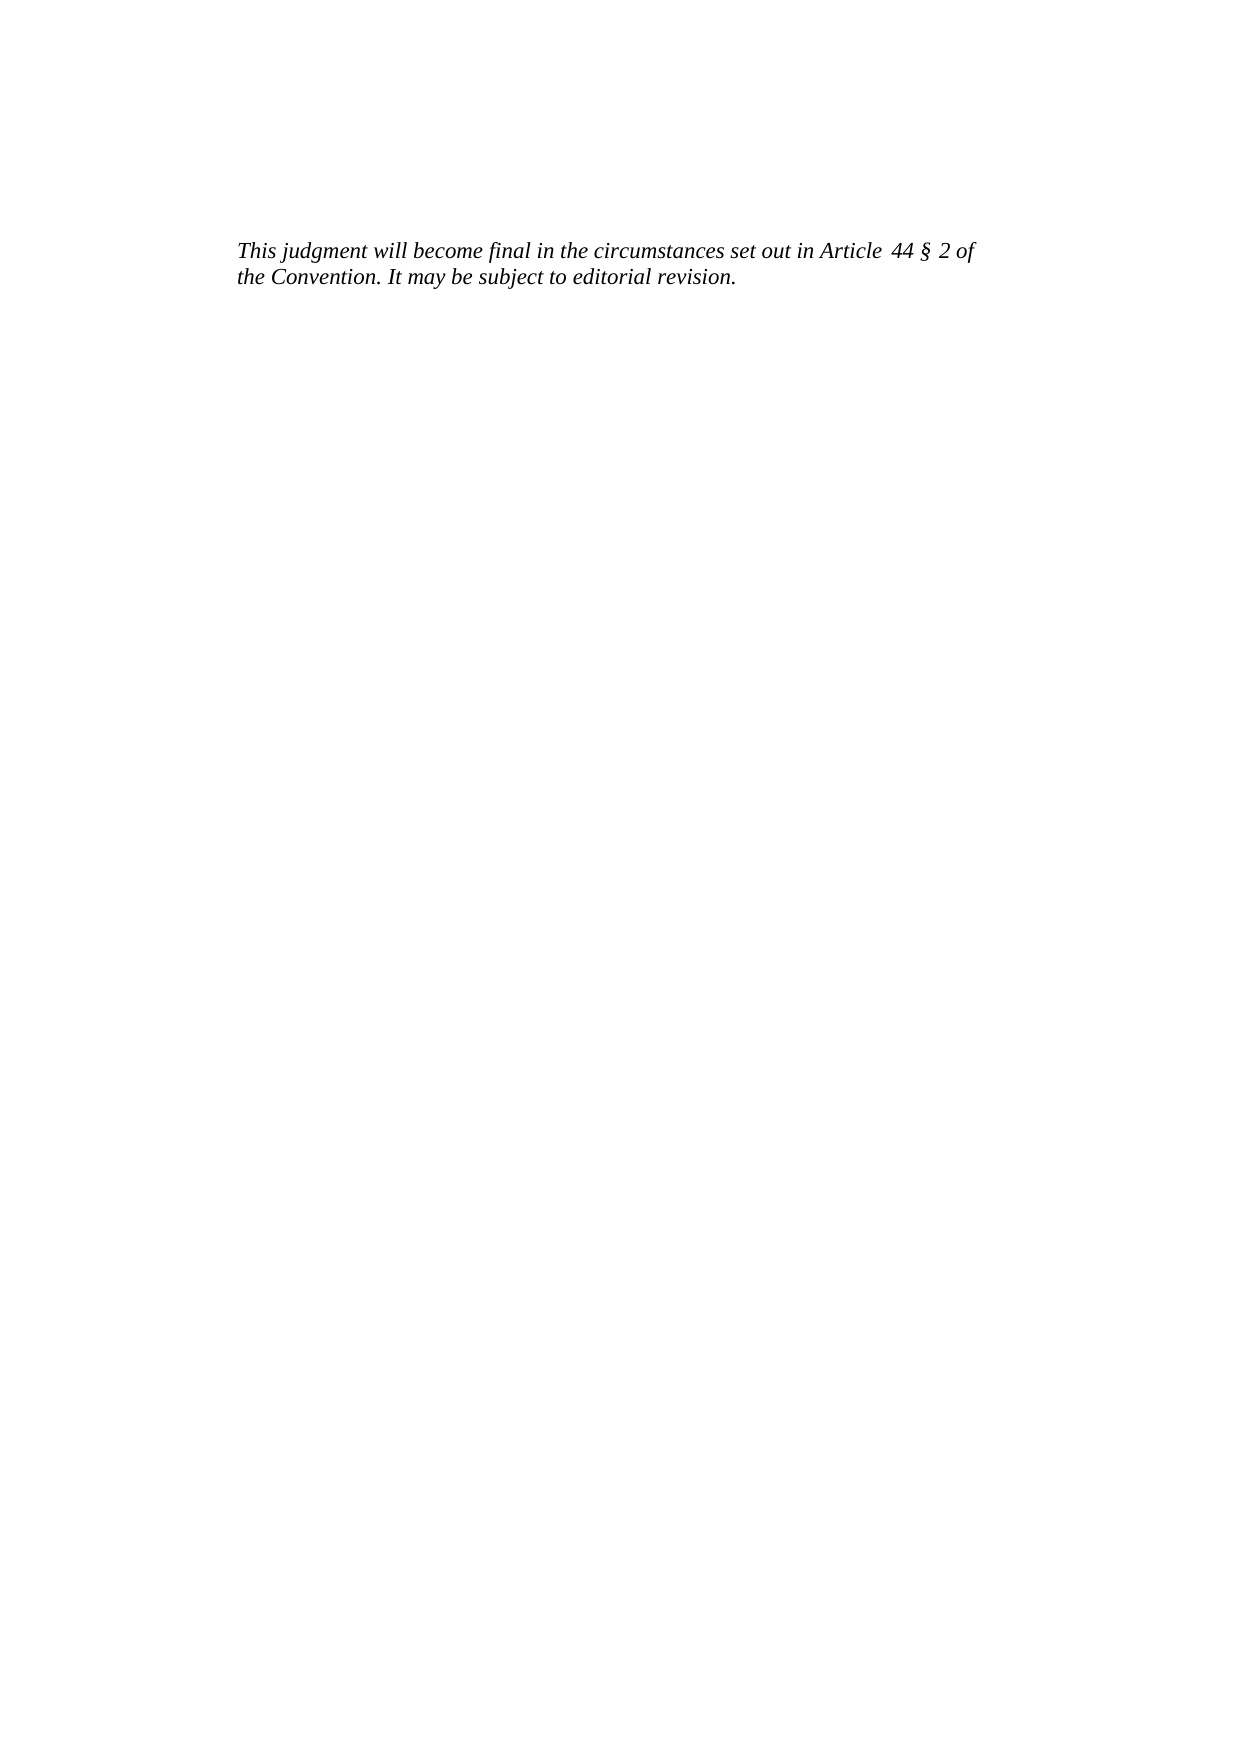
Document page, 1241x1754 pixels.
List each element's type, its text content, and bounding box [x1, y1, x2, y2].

text This judgment will become final in the circumstances set out in Article 44 § 2 of the Convention. It may be subject to editorial revision. [237, 237, 1003, 289]
